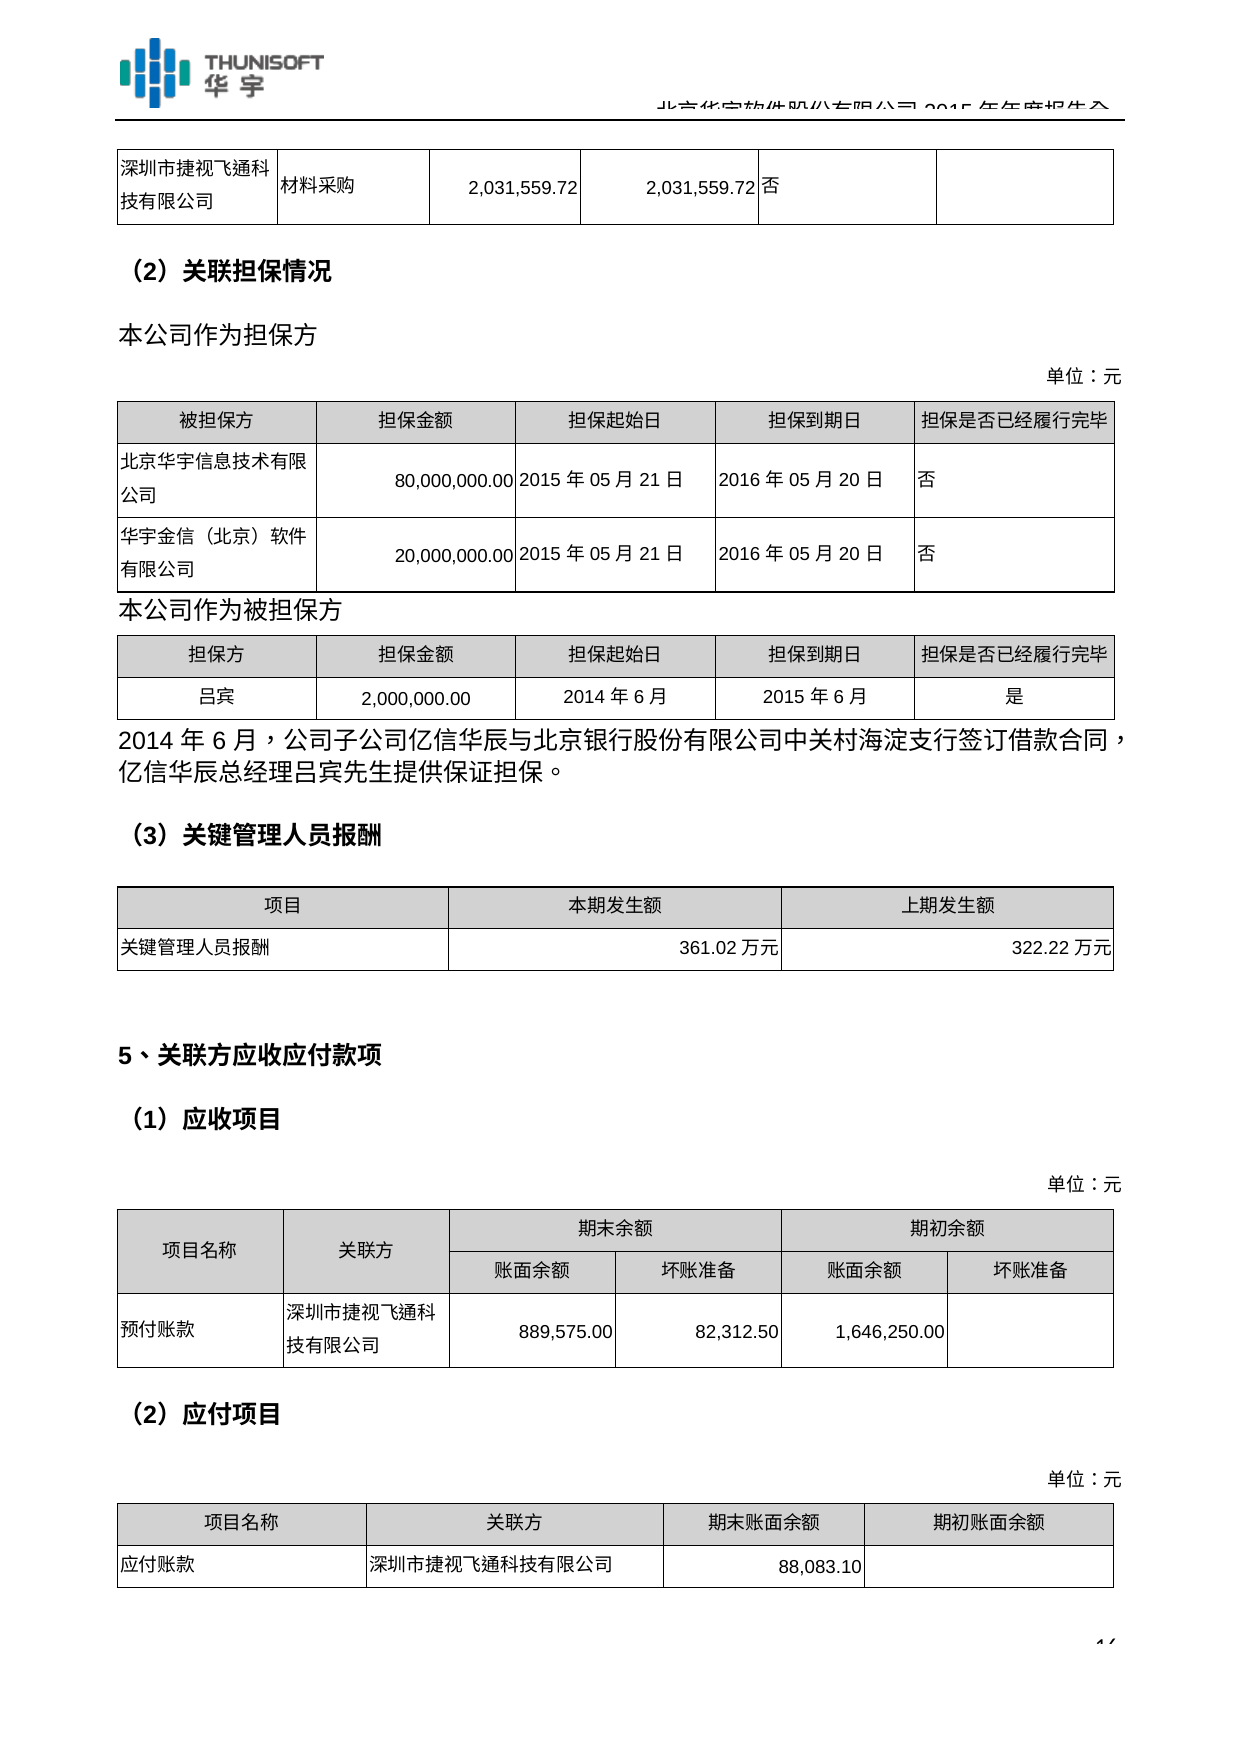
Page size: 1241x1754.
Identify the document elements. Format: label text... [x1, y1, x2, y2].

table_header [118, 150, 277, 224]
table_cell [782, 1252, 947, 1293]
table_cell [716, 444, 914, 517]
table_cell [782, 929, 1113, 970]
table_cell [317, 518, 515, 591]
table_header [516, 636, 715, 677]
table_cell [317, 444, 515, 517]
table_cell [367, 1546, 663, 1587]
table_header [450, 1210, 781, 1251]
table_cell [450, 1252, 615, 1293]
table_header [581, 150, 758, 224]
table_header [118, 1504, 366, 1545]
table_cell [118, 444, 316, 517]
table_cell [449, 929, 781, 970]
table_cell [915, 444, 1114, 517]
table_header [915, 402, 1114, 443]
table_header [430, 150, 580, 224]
text 单位：元 [1047, 363, 1144, 389]
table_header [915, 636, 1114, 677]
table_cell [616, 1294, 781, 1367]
text 本公司作为担保方 [118, 317, 320, 351]
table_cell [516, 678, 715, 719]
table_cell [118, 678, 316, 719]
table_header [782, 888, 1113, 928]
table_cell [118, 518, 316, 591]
subtitle （2）关联担保情况 [118, 253, 1144, 287]
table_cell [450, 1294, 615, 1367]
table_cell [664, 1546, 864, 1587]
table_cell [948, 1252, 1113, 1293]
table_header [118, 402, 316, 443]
subtitle （2）应付项目 [118, 1396, 1144, 1431]
text 本公司作为被担保方 [118, 592, 1144, 627]
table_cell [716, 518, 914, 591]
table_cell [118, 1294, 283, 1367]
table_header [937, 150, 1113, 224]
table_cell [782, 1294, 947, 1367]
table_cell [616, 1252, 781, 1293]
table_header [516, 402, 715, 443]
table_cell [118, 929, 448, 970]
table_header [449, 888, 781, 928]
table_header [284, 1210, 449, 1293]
text 单位：元 [102, 1172, 1122, 1197]
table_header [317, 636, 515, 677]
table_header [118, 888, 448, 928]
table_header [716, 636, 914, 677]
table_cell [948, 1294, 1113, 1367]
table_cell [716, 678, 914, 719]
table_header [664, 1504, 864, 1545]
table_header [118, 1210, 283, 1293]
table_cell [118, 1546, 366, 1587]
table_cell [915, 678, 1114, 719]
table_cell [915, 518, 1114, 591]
picture [120, 38, 324, 108]
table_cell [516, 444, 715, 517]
subtitle （3）关键管理人员报酬 [118, 817, 1144, 852]
text 单位：元 [102, 1466, 1122, 1491]
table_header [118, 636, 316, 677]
text 2014 年 6 月，公司子公司亿信华辰与北京银行股份有限公司中关村海淀支行签订借款合同， 亿信华辰总经理吕宾先生提供保证担保。 [118, 723, 1135, 788]
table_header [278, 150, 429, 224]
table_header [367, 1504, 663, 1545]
subtitle 5、关联方应收应付款项 [118, 1037, 1144, 1072]
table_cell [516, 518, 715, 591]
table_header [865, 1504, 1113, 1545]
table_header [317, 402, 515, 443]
subtitle （1）应收项目 [118, 1102, 1144, 1136]
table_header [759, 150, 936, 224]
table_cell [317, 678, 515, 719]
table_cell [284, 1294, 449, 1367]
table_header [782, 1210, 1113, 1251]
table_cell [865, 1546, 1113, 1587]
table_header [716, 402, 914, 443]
